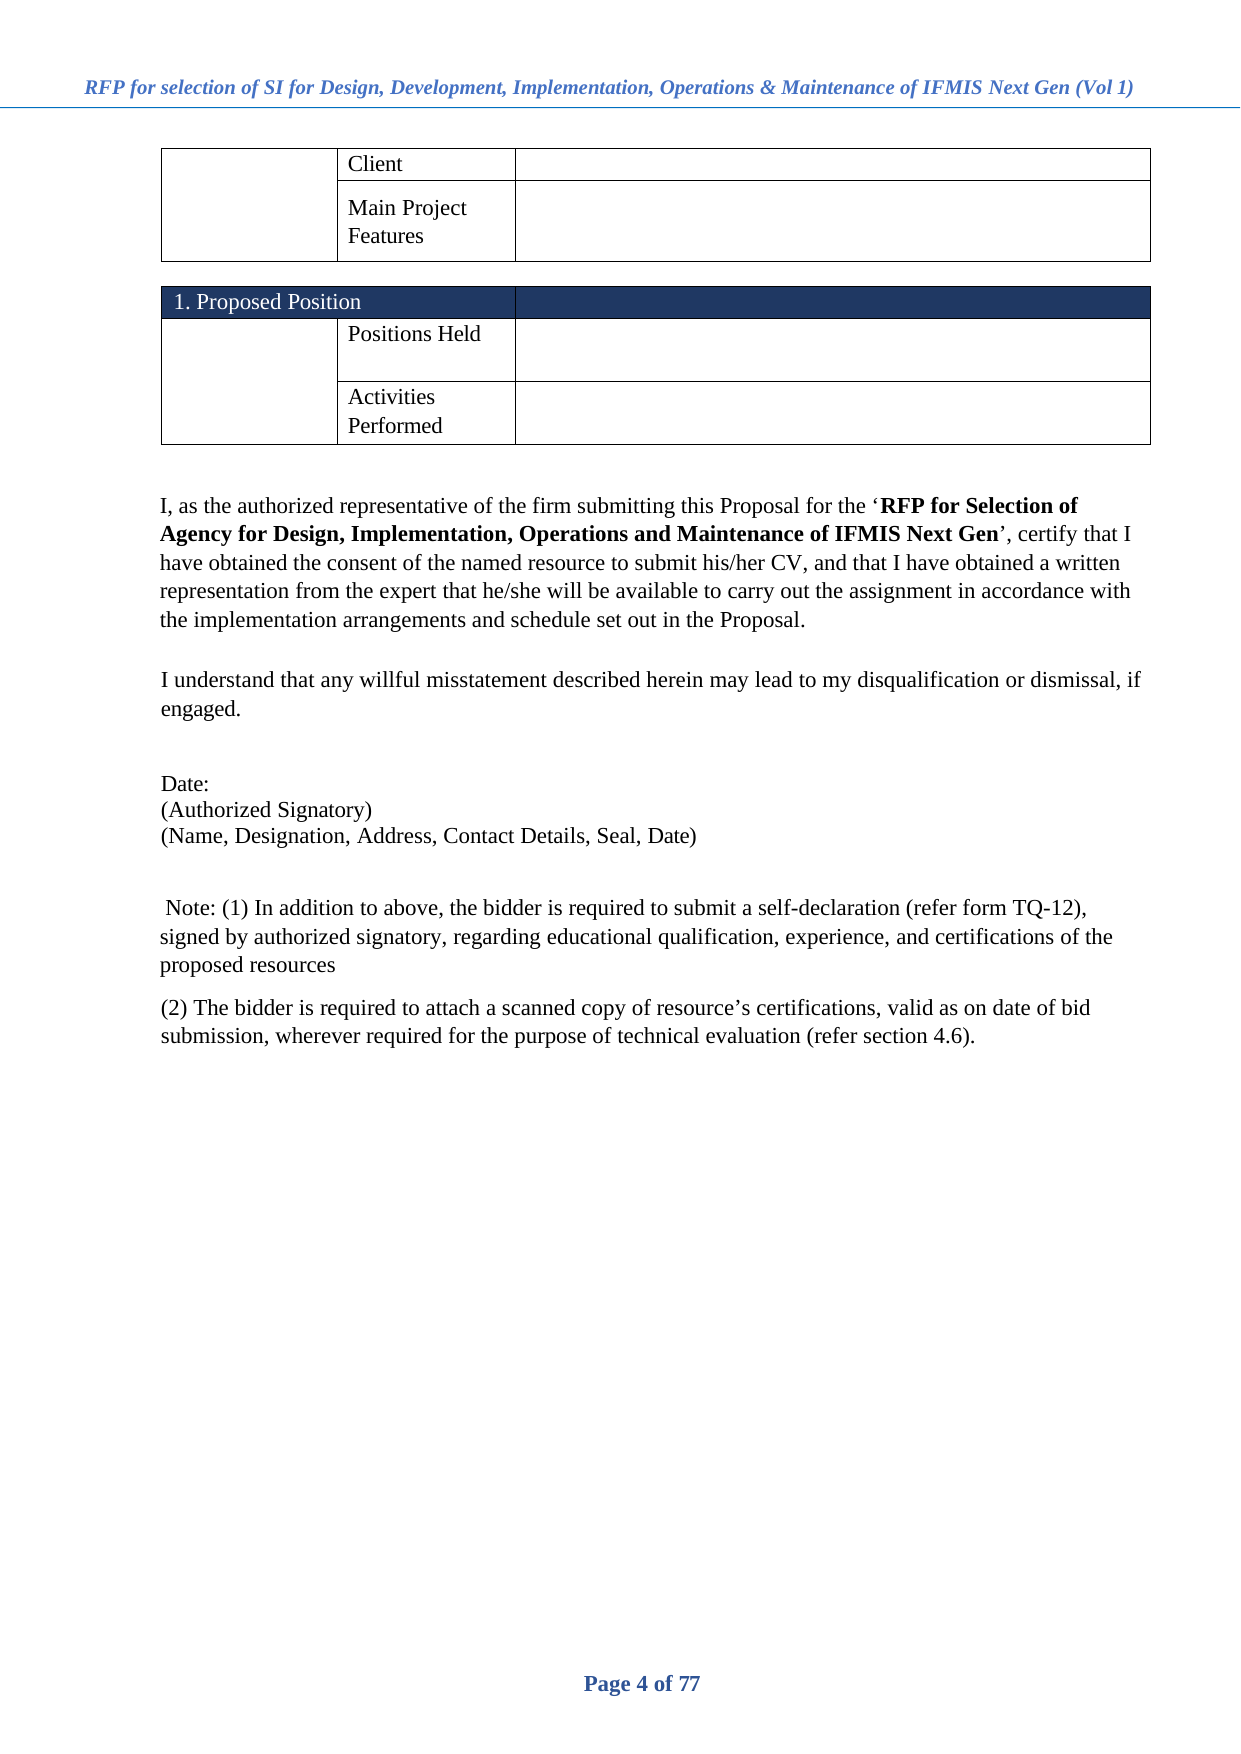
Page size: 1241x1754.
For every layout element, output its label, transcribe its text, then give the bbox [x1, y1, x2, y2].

table_cell Activities Performed [338, 382, 515, 444]
text (Name, Designation, Address, Contact Details, Seal, Date) [161, 822, 1152, 848]
table_cell Positions Held [338, 319, 515, 381]
text (2) The bidder is required to attach a scanned copy of resource’s certifications, valid as on date of bid submission, wherever required for the purpose of technical evaluation (refer section 4.6). [161, 994, 1152, 1049]
text I, as the authorized representative of the firm submitting this Proposal for the ‘RFP for Selection of Agency for Design, Implementation, Operations and Maintenance of IFMIS Next Gen’, certify that I have obtained the consent of the named resource to submit his/her CV, and that I have obtained a written representation from the expert that he/she will be available to carry out the assignment in accordance with the implementation arrangements and schedule set out in the Proposal. [159, 492, 1131, 632]
text (Authorized Signatory) [161, 796, 1152, 822]
table_header [516, 287, 1150, 318]
table_cell [516, 149, 1150, 180]
text Date: [161, 769, 1152, 796]
text Note: (1) In addition to above, the bidder is required to submit a self-declaration (refer form TQ-12), signed by authorized signatory, regarding educational qualification, experience, and certifications of the proposed resources [159, 894, 1145, 978]
table_cell [516, 181, 1150, 261]
table_cell [516, 382, 1150, 444]
table_header 1. Proposed Position [162, 287, 515, 318]
table_cell Main Project Features [338, 181, 515, 261]
table_cell Client [338, 149, 515, 180]
text I understand that any willful misstatement described herein may lead to my disqualification or dismissal, if engaged. [161, 666, 1152, 721]
table_cell [162, 319, 337, 444]
table_cell [516, 319, 1150, 381]
